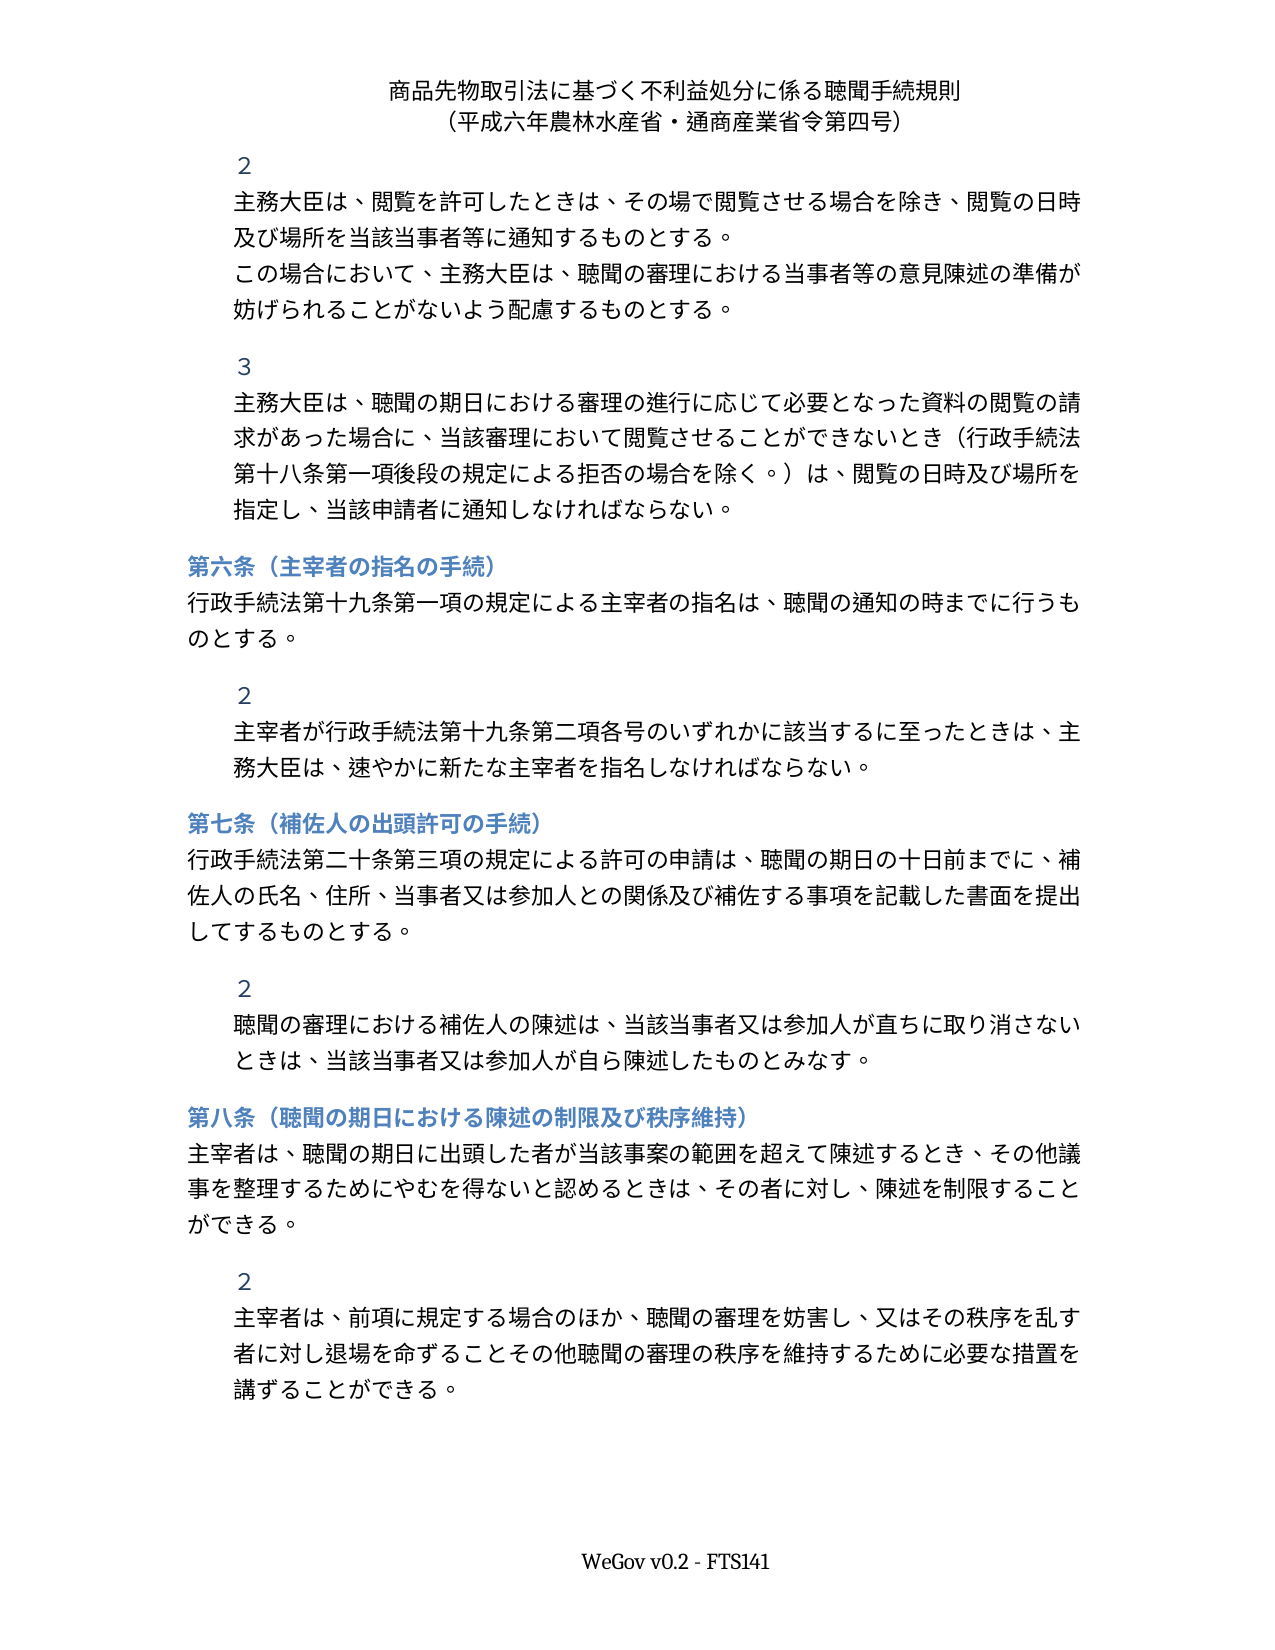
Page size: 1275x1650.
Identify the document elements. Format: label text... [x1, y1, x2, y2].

text 主宰者が行政手続法第十九条第二項各号のいずれかに該当するに至ったときは、主務大臣は、速やかに新たな主宰者を指名しなければならない。 [233, 716, 1087, 783]
subtitle 第六条（主宰者の指名の手続） [187, 551, 1087, 582]
text 聴聞の審理における補佐人の陳述は、当該当事者又は参加人が直ちに取り消さないときは、当該当事者又は参加人が自ら陳述したものとみなす。 [233, 1009, 1087, 1076]
subtitle ２ [233, 150, 1087, 181]
text 主務大臣は、閲覧を許可したときは、その場で閲覧させる場合を除き、閲覧の日時及び場所を当該当事者等に通知するものとする。 この場合において、主務大臣は、聴聞の審理における当事者等の意見陳述の準備が妨げられることがないよう配慮するものとする。 [233, 186, 1087, 325]
text 主宰者は、前項に規定する場合のほか、聴聞の審理を妨害し、又はその秩序を乱す者に対し退場を命ずることその他聴聞の審理の秩序を維持するために必要な措置を講ずることができる。 [233, 1302, 1087, 1405]
text 主務大臣は、聴聞の期日における審理の進行に応じて必要となった資料の閲覧の請求があった場合に、当該審理において閲覧させることができないとき（行政手続法第十八条第一項後段の規定による拒否の場合を除く。）は、閲覧の日時及び場所を指定し、当該申請者に通知しなければならない。 [233, 386, 1087, 526]
subtitle ２ [233, 680, 1087, 711]
subtitle ２ [233, 1266, 1087, 1297]
text 行政手続法第十九条第一項の規定による主宰者の指名は、聴聞の通知の時までに行うものとする。 [187, 587, 1087, 654]
subtitle 第七条（補佐人の出頭許可の手続） [187, 808, 1087, 839]
text 行政手続法第二十条第三項の規定による許可の申請は、聴聞の期日の十日前までに、補佐人の氏名、住所、当事者又は参加人との関係及び補佐する事項を記載した書面を提出してするものとする。 [187, 844, 1087, 947]
text 主宰者は、聴聞の期日に出頭した者が当該事案の範囲を超えて陳述するとき、その他議事を整理するためにやむを得ないと認めるときは、その者に対し、陳述を制限することができる。 [187, 1137, 1087, 1241]
subtitle 第八条（聴聞の期日における陳述の制限及び秩序維持） [187, 1102, 1087, 1133]
subtitle ３ [233, 351, 1087, 382]
subtitle ２ [233, 973, 1087, 1004]
